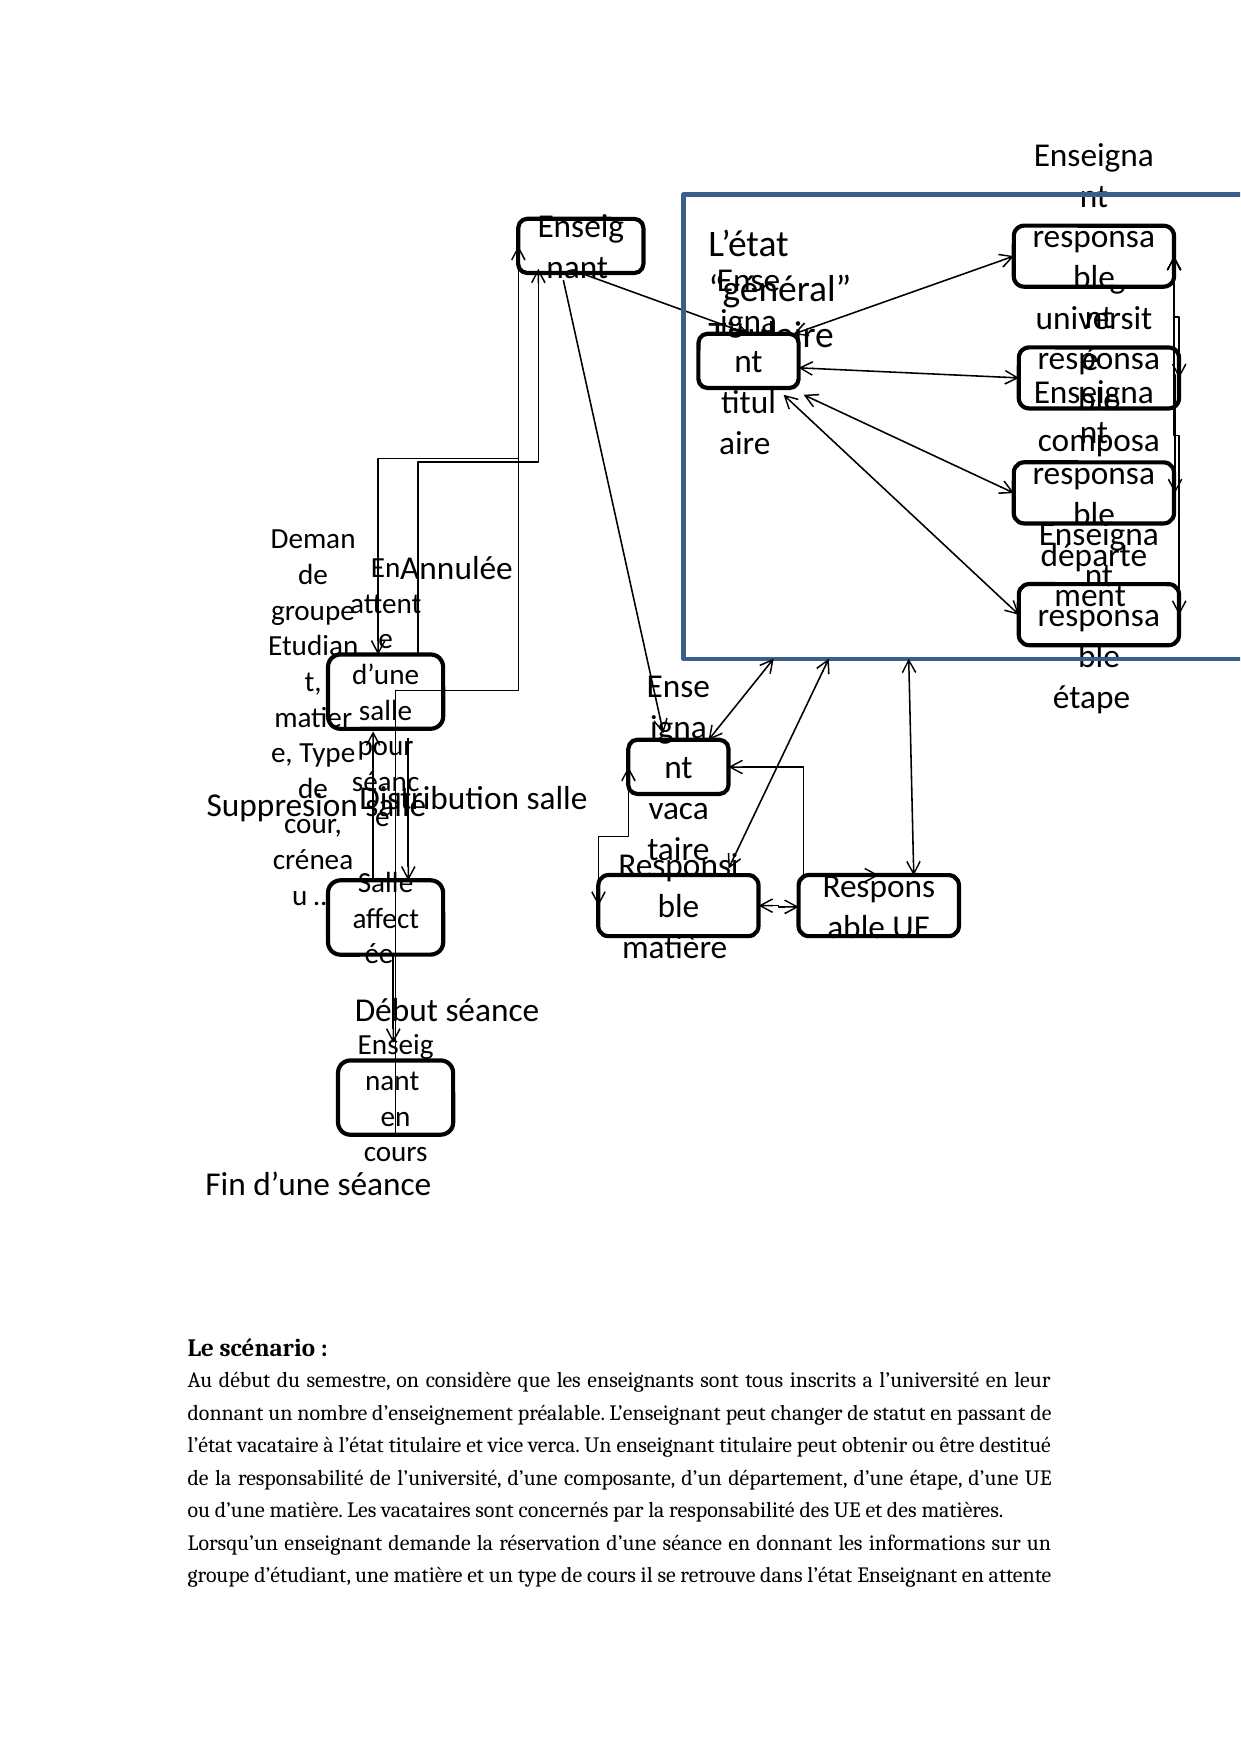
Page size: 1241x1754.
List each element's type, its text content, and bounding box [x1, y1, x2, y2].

text Le scénario : [187, 1332, 1053, 1364]
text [187, 1527, 1053, 1592]
text Au début du semestre, on considère que les enseignants sont tous inscrits a l’université en leur donnant un nombre d’enseignement préalable. L’enseignant peut changer de statut en passant de l’état vacataire à l’état titulaire et vice verca. Un enseignant titulaire peut obtenir ou être destitué de la responsabilité de l’université, d’une composante, d’un département, d’une étape, d’une UE ou d’une matière. Les vacataires sont concernés par la responsabilité des UE et des matières. [187, 1364, 1053, 1527]
